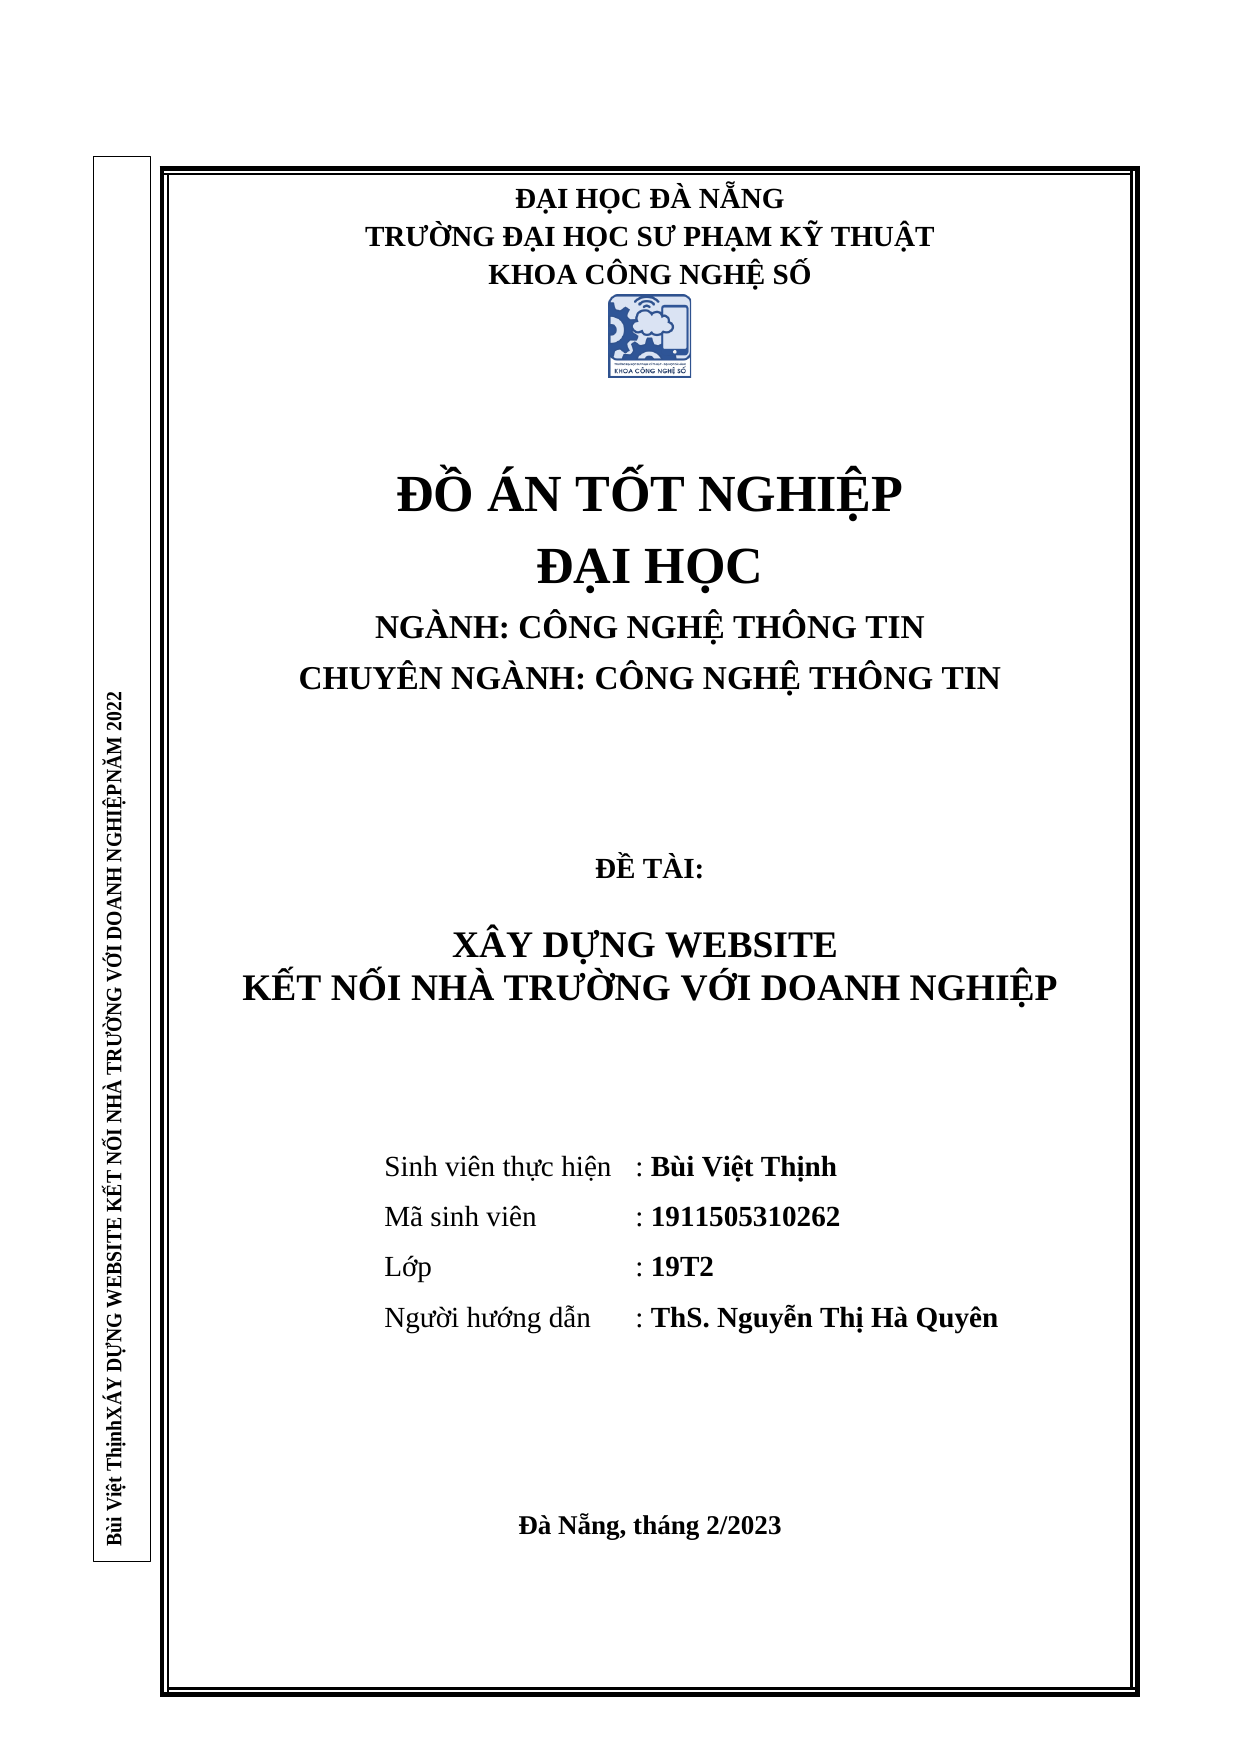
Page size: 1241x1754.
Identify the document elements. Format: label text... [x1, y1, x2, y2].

text NGÀNH: CÔNG NGHỆ THÔNG TIN [177, 607, 1122, 646]
text Mã sinh viên : 1911505310262 [177, 1199, 1122, 1233]
text CHUYÊN NGÀNH: CÔNG NGHỆ THÔNG TIN [177, 658, 1122, 696]
text ĐẠI HỌC ĐÀ NẴNG [177, 181, 1122, 215]
text ĐỀ TÀI: [177, 851, 1122, 885]
text ĐỒ ÁN TỐT NGHIỆP [177, 462, 1122, 522]
picture [608, 294, 692, 378]
text TRƯỜNG ĐẠI HỌC SƯ PHẠM KỸ THUẬT [177, 219, 1122, 253]
text Đà Nẵng, tháng 2/2023 [177, 1509, 1122, 1541]
text ĐẠI HỌC [177, 535, 1122, 595]
text xây dựng Website kết nối Nhà trường với doanh nghiệp [177, 923, 1122, 1009]
text KHOA CÔNG NGHỆ SỐ [177, 257, 1122, 290]
text Sinh viên thực hiện : Bùi Việt Thịnh [177, 1149, 1122, 1182]
text Người hướng dẫn : ThS. Nguyễn Thị Hà Quyên [177, 1300, 1122, 1333]
text Lớp : 19T2 [177, 1249, 1122, 1283]
